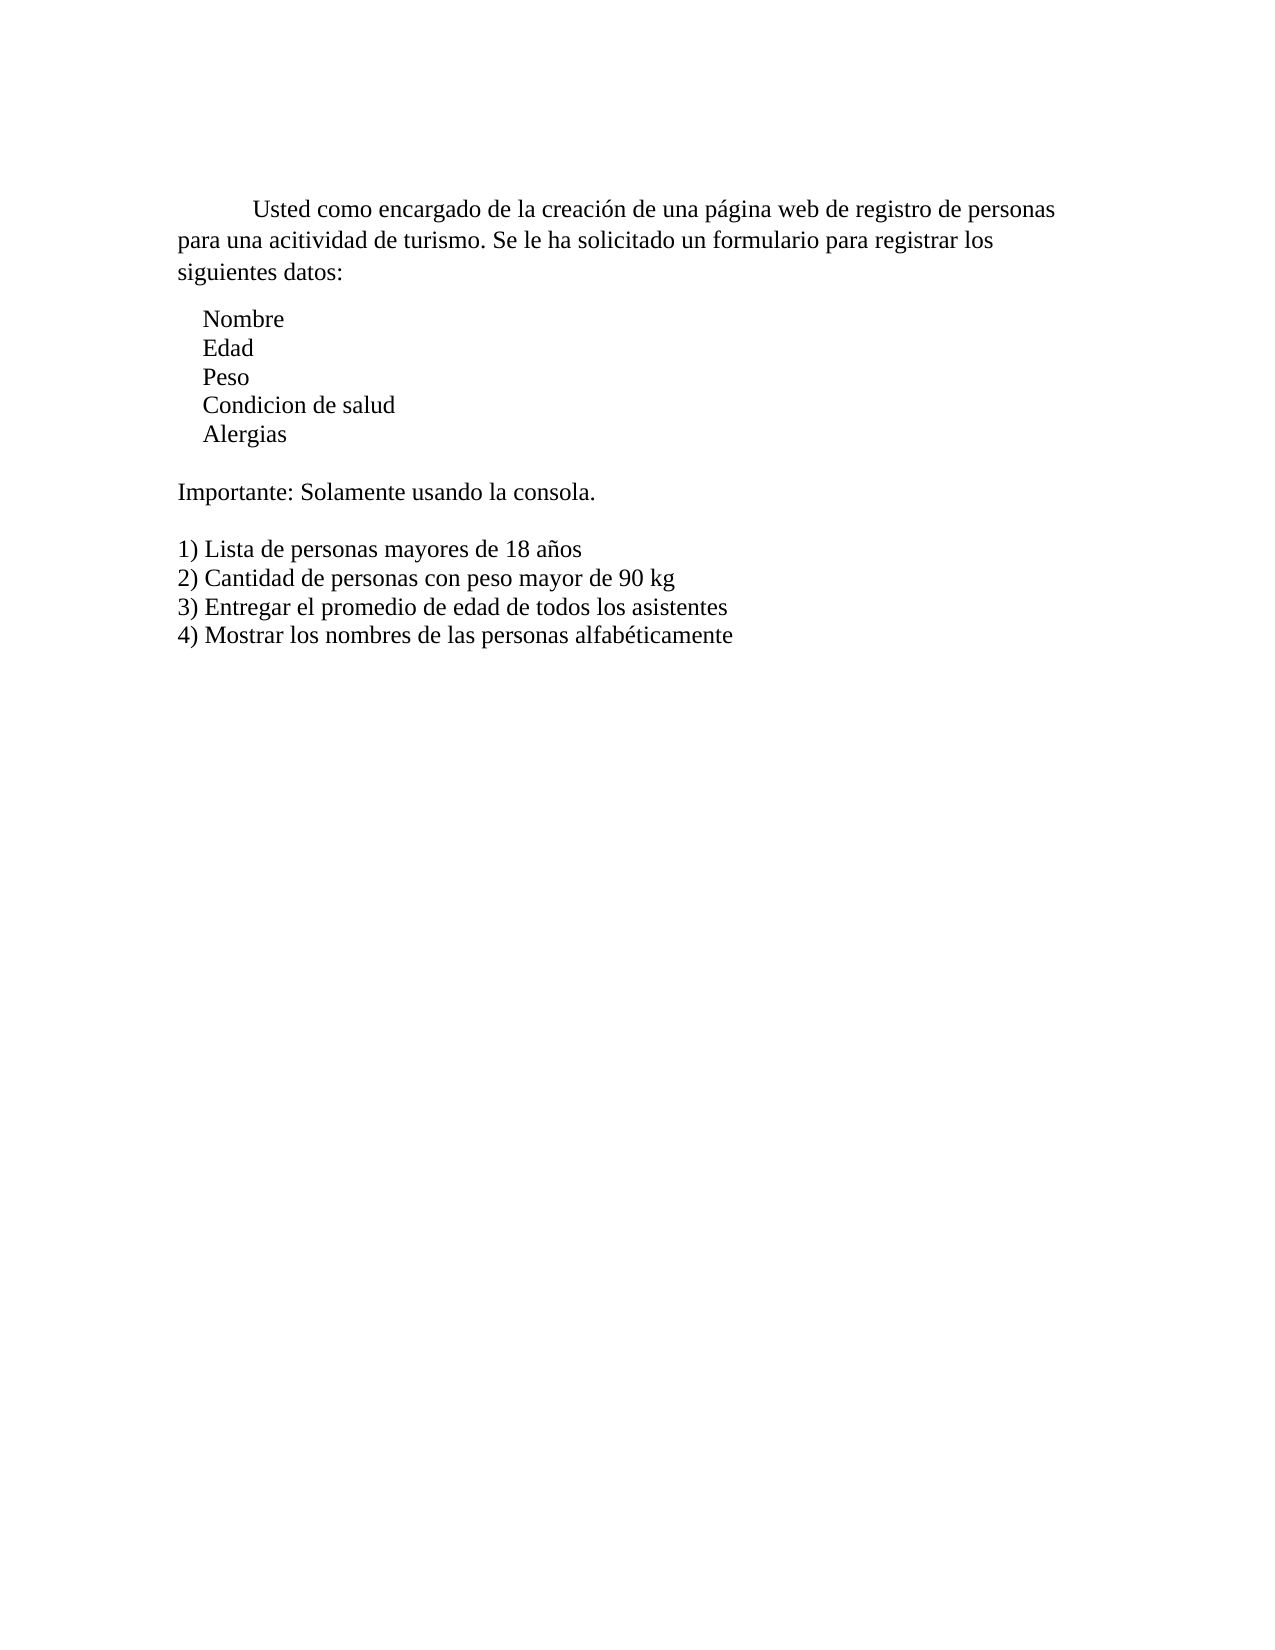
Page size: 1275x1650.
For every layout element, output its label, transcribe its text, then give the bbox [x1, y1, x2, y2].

text Nombre [177, 304, 1098, 333]
text Usted como encargado de la creación de una página web de registro de personas para una acitividad de turismo. Se le ha solicitado un formulario para registrar los siguientes datos: [177, 194, 1098, 285]
text Condicion de salud [177, 391, 1098, 419]
text Edad [177, 333, 1098, 362]
text 3) Entregar el promedio de edad de todos los asistentes [177, 592, 1098, 621]
text 1) Lista de personas mayores de 18 años [177, 534, 1098, 563]
text Peso [177, 362, 1098, 391]
text Importante: Solamente usando la consola. [177, 477, 1098, 506]
text 2) Cantidad de personas con peso mayor de 90 kg [177, 563, 1098, 592]
text 4) Mostrar los nombres de las personas alfabéticamente [177, 621, 1098, 649]
text Alergias [177, 419, 1098, 448]
